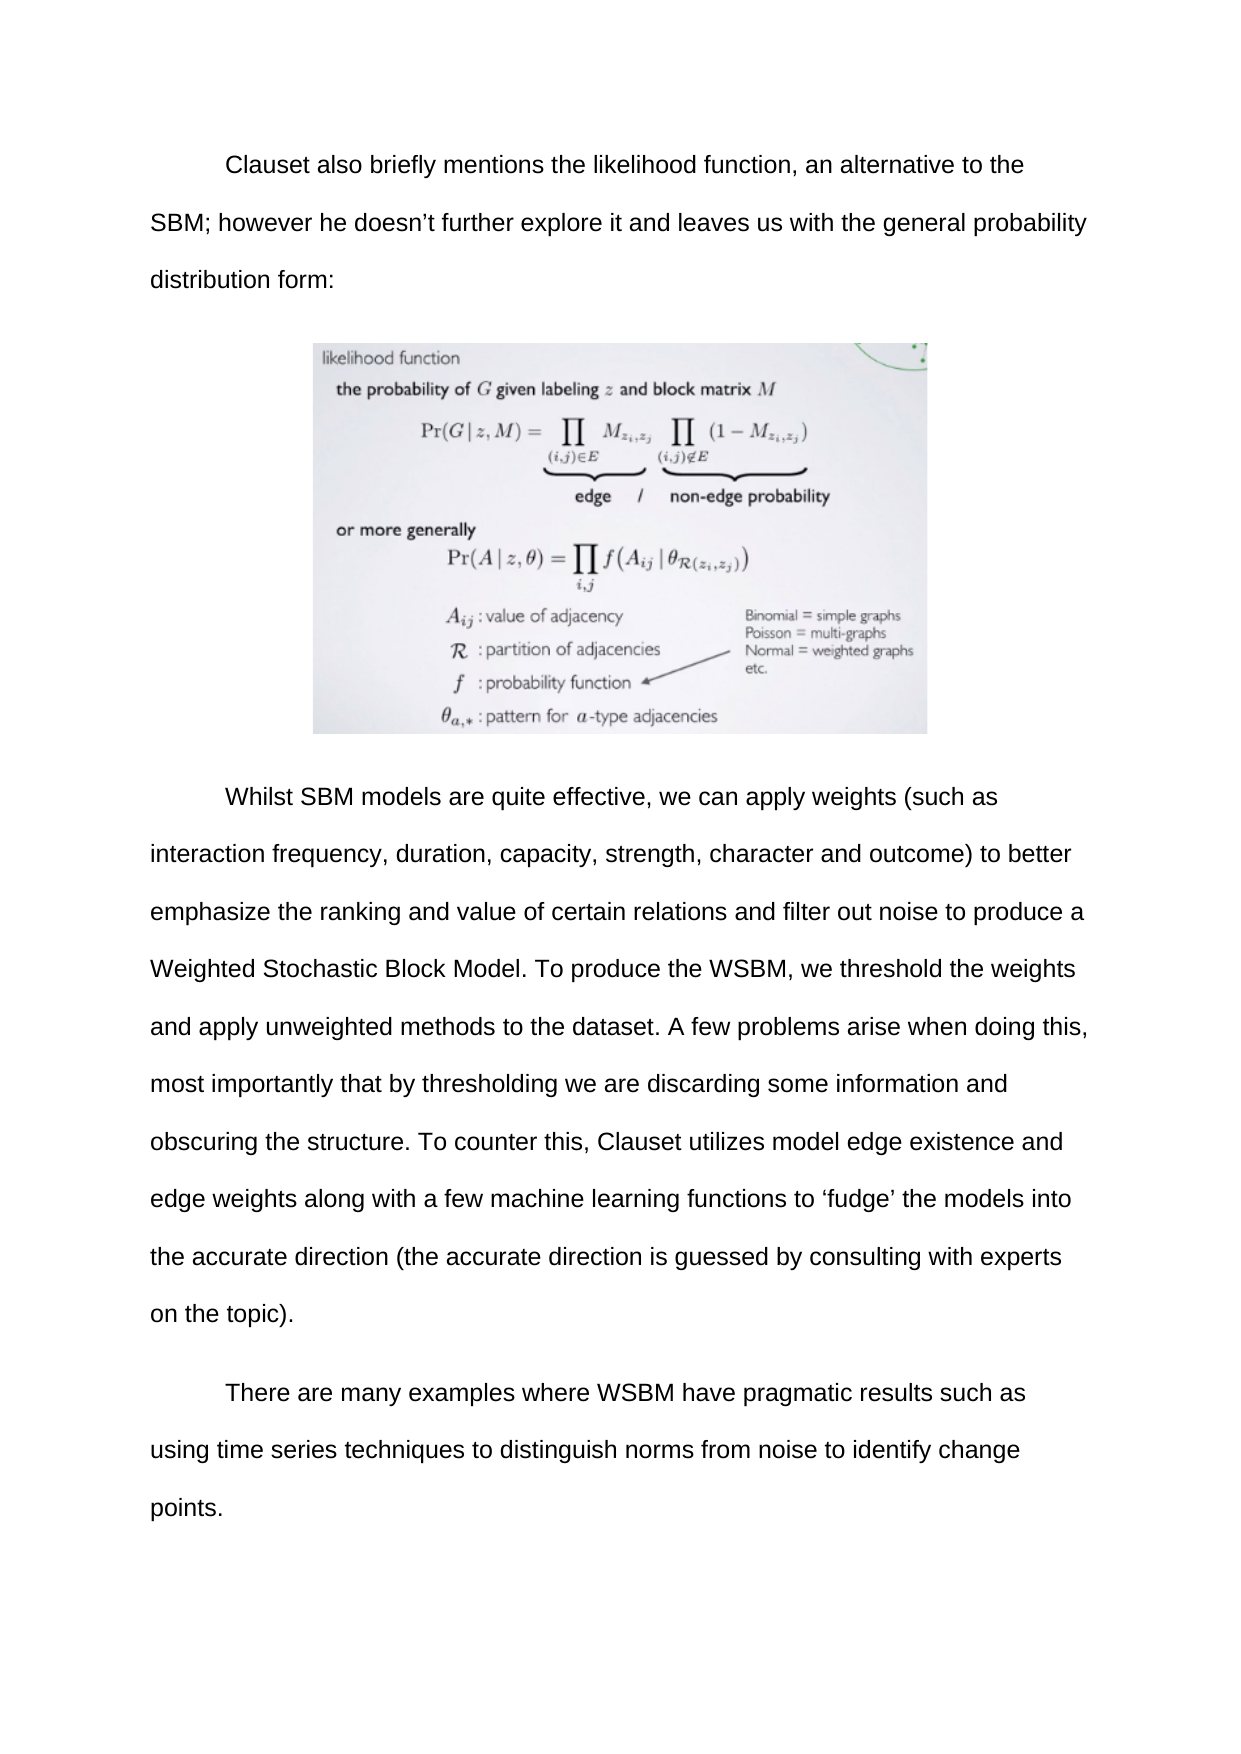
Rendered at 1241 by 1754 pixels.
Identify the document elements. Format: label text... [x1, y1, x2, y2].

text There are many examples where WSBM have pragmatic results such as using time series techniques to distinguish norms from noise to identify change points. [150, 1378, 1090, 1522]
picture [312, 343, 928, 734]
text Whilst SBM models are quite effective, we can apply weights (such as interaction frequency, duration, capacity, strength, character and outcome) to better emphasize the ranking and value of certain relations and filter out noise to produce a Weighted Stochastic Block Model. To produce the WSBM, we threshold the weights and apply unweighted methods to the dataset. A few problems arise when doing this, most importantly that by thresholding we are discarding some information and obscuring the structure. To counter this, Clauset utilizes model edge existence and edge weights along with a few machine learning functions to ‘fudge’ the models into the accurate direction (the accurate direction is guessed by consulting with experts on the topic). [150, 782, 1090, 1328]
text Clauset also briefly mentions the likelihood function, an alternative to the SBM; however he doesn’t further explore it and leaves us with the general probability distribution form: [150, 150, 1090, 294]
